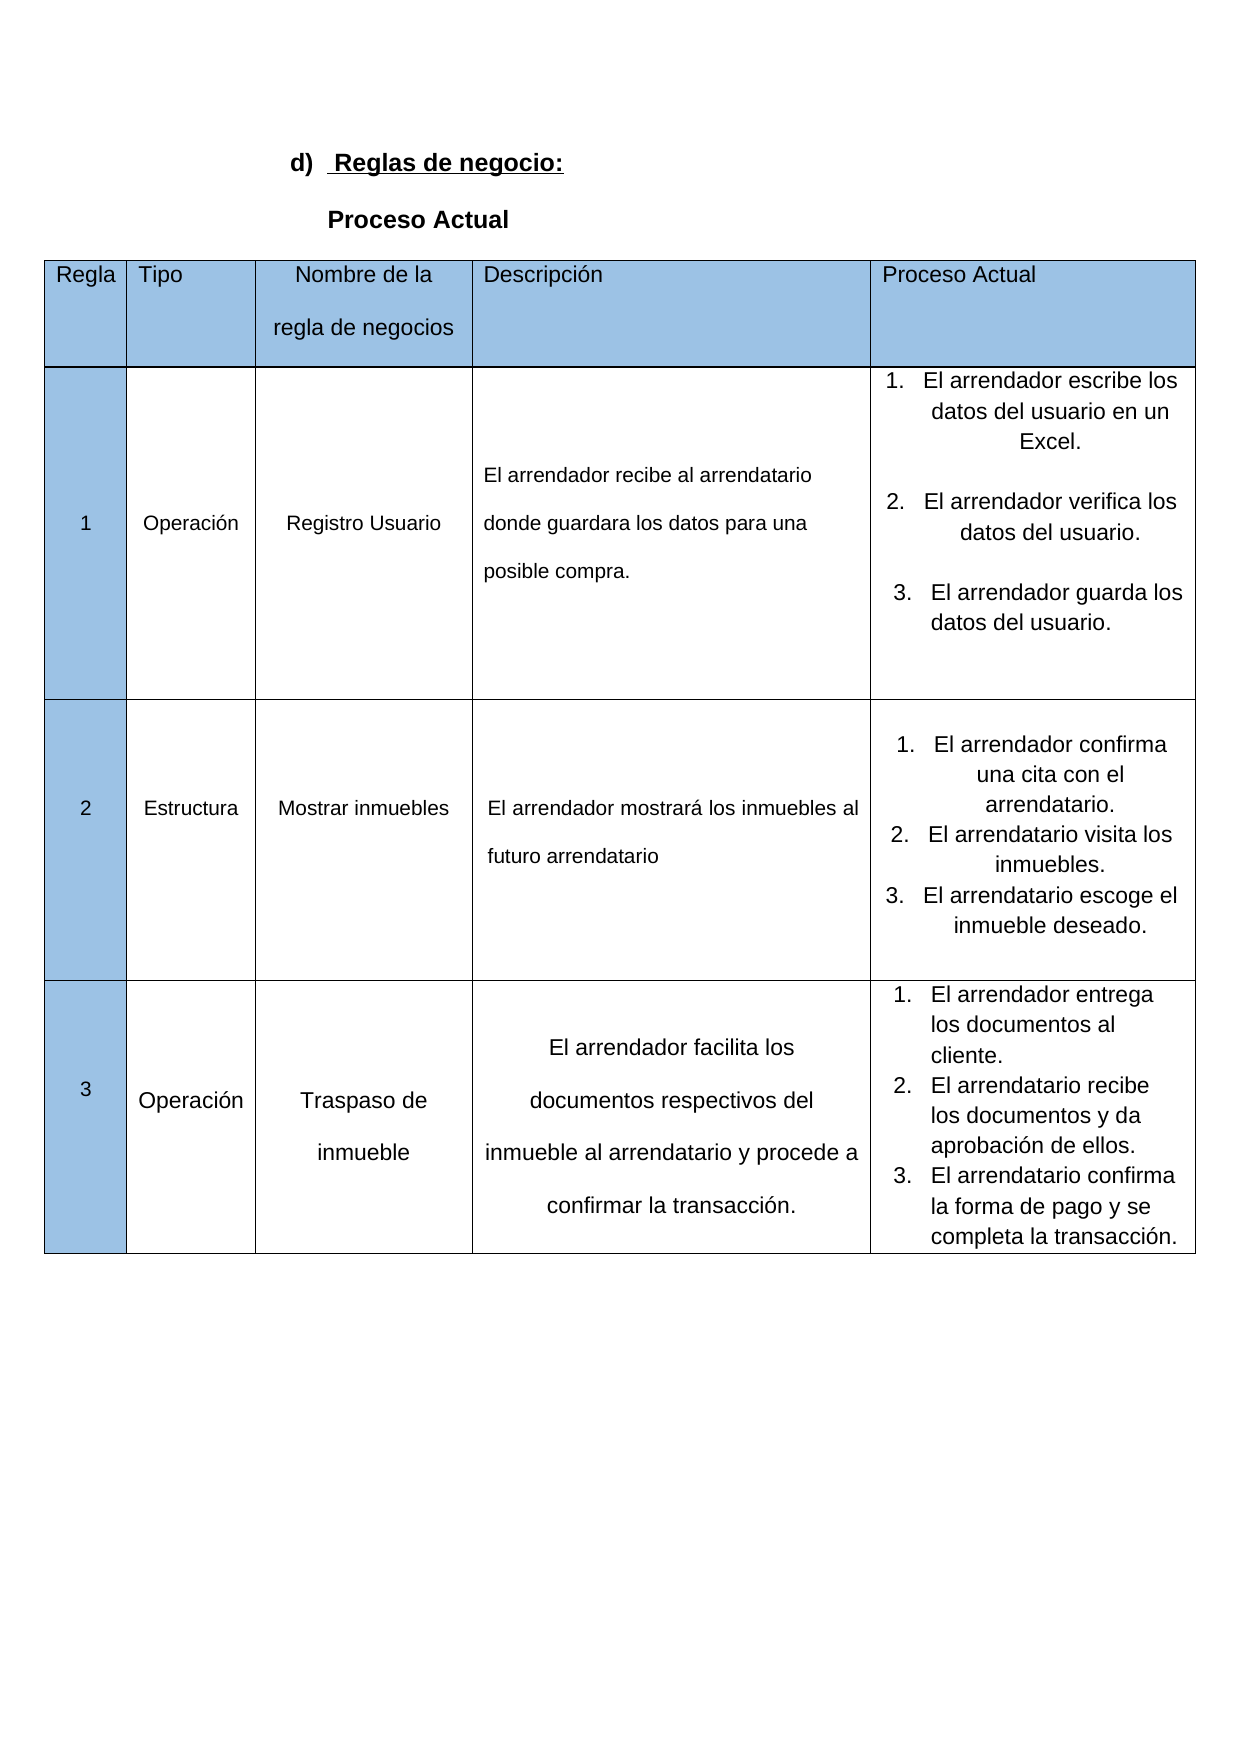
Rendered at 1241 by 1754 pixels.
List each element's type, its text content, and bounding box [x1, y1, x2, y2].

list Proceso Actual [327, 205, 1063, 234]
table_cell El arrendador entrega los documentos al cliente. El arrendatario recibe los documentos y da aprobación de ellos. El arrendatario confirma la forma de pago y se completa la transacción. [871, 981, 1195, 1253]
list Reglas de negocio: [290, 148, 1063, 176]
table_cell 1 [45, 368, 126, 699]
table_cell Mostrar inmuebles [256, 700, 472, 980]
table_header Regla [45, 261, 126, 366]
table_cell El arrendador escribe los datos del usuario en un Excel. El arrendador verifica los datos del usuario. El arrendador guarda los datos del usuario. [871, 368, 1195, 699]
table_header Descripción [473, 261, 870, 366]
table_cell Operación [127, 981, 255, 1253]
table_header Tipo [127, 261, 255, 366]
table_cell El arrendador recibe al arrendatario donde guardara los datos para una posible compra. [473, 368, 870, 699]
table_cell Registro Usuario [256, 368, 472, 699]
table_cell Estructura [127, 700, 255, 980]
table_cell El arrendador confirma una cita con el arrendatario. El arrendatario visita los inmuebles. El arrendatario escoge el inmueble deseado. [871, 700, 1195, 980]
table_header Proceso Actual [871, 261, 1195, 366]
table_cell Traspaso de inmueble [256, 981, 472, 1253]
table_cell Operación [127, 368, 255, 699]
table_cell 3 [45, 981, 126, 1253]
table_cell 2 [45, 700, 126, 980]
table_cell El arrendador mostrará los inmuebles al futuro arrendatario [473, 700, 870, 980]
table_header Nombre de la regla de negocios [256, 261, 472, 366]
table_cell El arrendador facilita los documentos respectivos del inmueble al arrendatario y procede a confirmar la transacción. [473, 981, 870, 1253]
